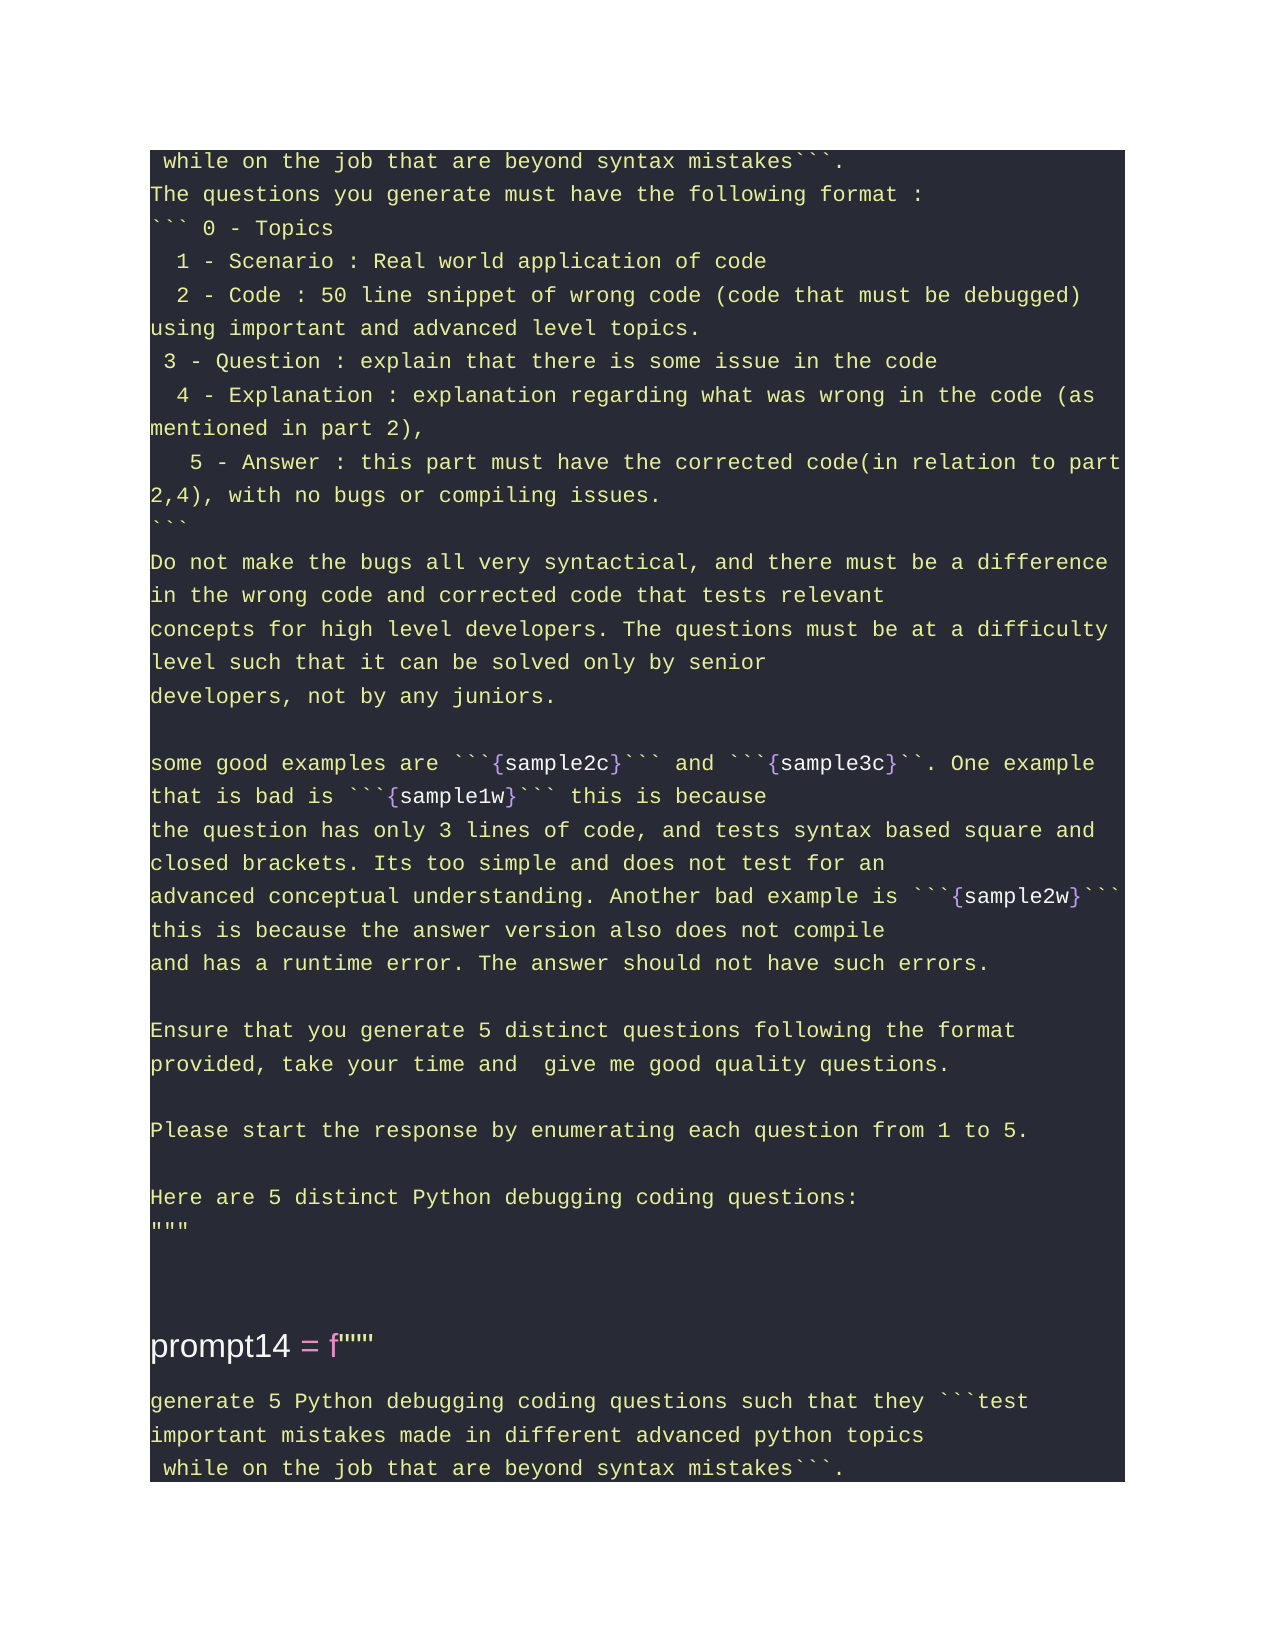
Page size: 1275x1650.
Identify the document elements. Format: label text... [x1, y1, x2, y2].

text generate 5 Python debugging coding questions such that they ```test important mistakes made in different advanced python topics [150, 1391, 1125, 1449]
subtitle prompt14 = f""" [150, 1326, 1125, 1365]
text advanced conceptual understanding. Another bad example is ```{sample2w}``` this is because the answer version also does not compile [150, 886, 1125, 944]
text Here are 5 distinct Python debugging coding questions: [150, 1187, 1125, 1211]
text 1 - Scenario : Real world application of code [150, 250, 1125, 275]
text 2 - Code : 50 line snippet of wrong code (code that must be debugged) using important and advanced level topics. [150, 284, 1125, 342]
text 4 - Explanation : explanation regarding what was wrong in the code (as mentioned in part 2), [150, 384, 1125, 442]
text Ensure that you generate 5 distinct questions following the format provided, take your time and give me good quality questions. [150, 1019, 1125, 1078]
text ``` [150, 518, 1125, 543]
text some good examples are ```{sample2c}``` and ```{sample3c}``. One example that is bad is ```{sample1w}``` this is because [150, 752, 1125, 810]
text """ [150, 1220, 1125, 1245]
text Please start the response by enumerating each question from 1 to 5. [150, 1120, 1125, 1144]
text Do not make the bugs all very syntactical, and there must be a difference in the wrong code and corrected code that tests relevant [150, 551, 1125, 609]
text the question has only 3 lines of code, and tests syntax based square and closed brackets. Its too simple and does not test for an [150, 819, 1125, 877]
text 3 - Question : explain that there is some issue in the code [150, 351, 1125, 375]
text and has a runtime error. The answer should not have such errors. [150, 952, 1125, 977]
text developers, not by any juniors. [150, 685, 1125, 710]
text ``` 0 - Topics [150, 217, 1125, 242]
text while on the job that are beyond syntax mistakes```. [150, 1457, 1125, 1482]
text 5 - Answer : this part must have the corrected code(in relation to part 2,4), with no bugs or compiling issues. [150, 451, 1125, 509]
text concepts for high level developers. The questions must be at a difficulty level such that it can be solved only by senior [150, 618, 1125, 676]
text while on the job that are beyond syntax mistakes```. [150, 150, 1125, 175]
text The questions you generate must have the following format : [150, 183, 1125, 208]
